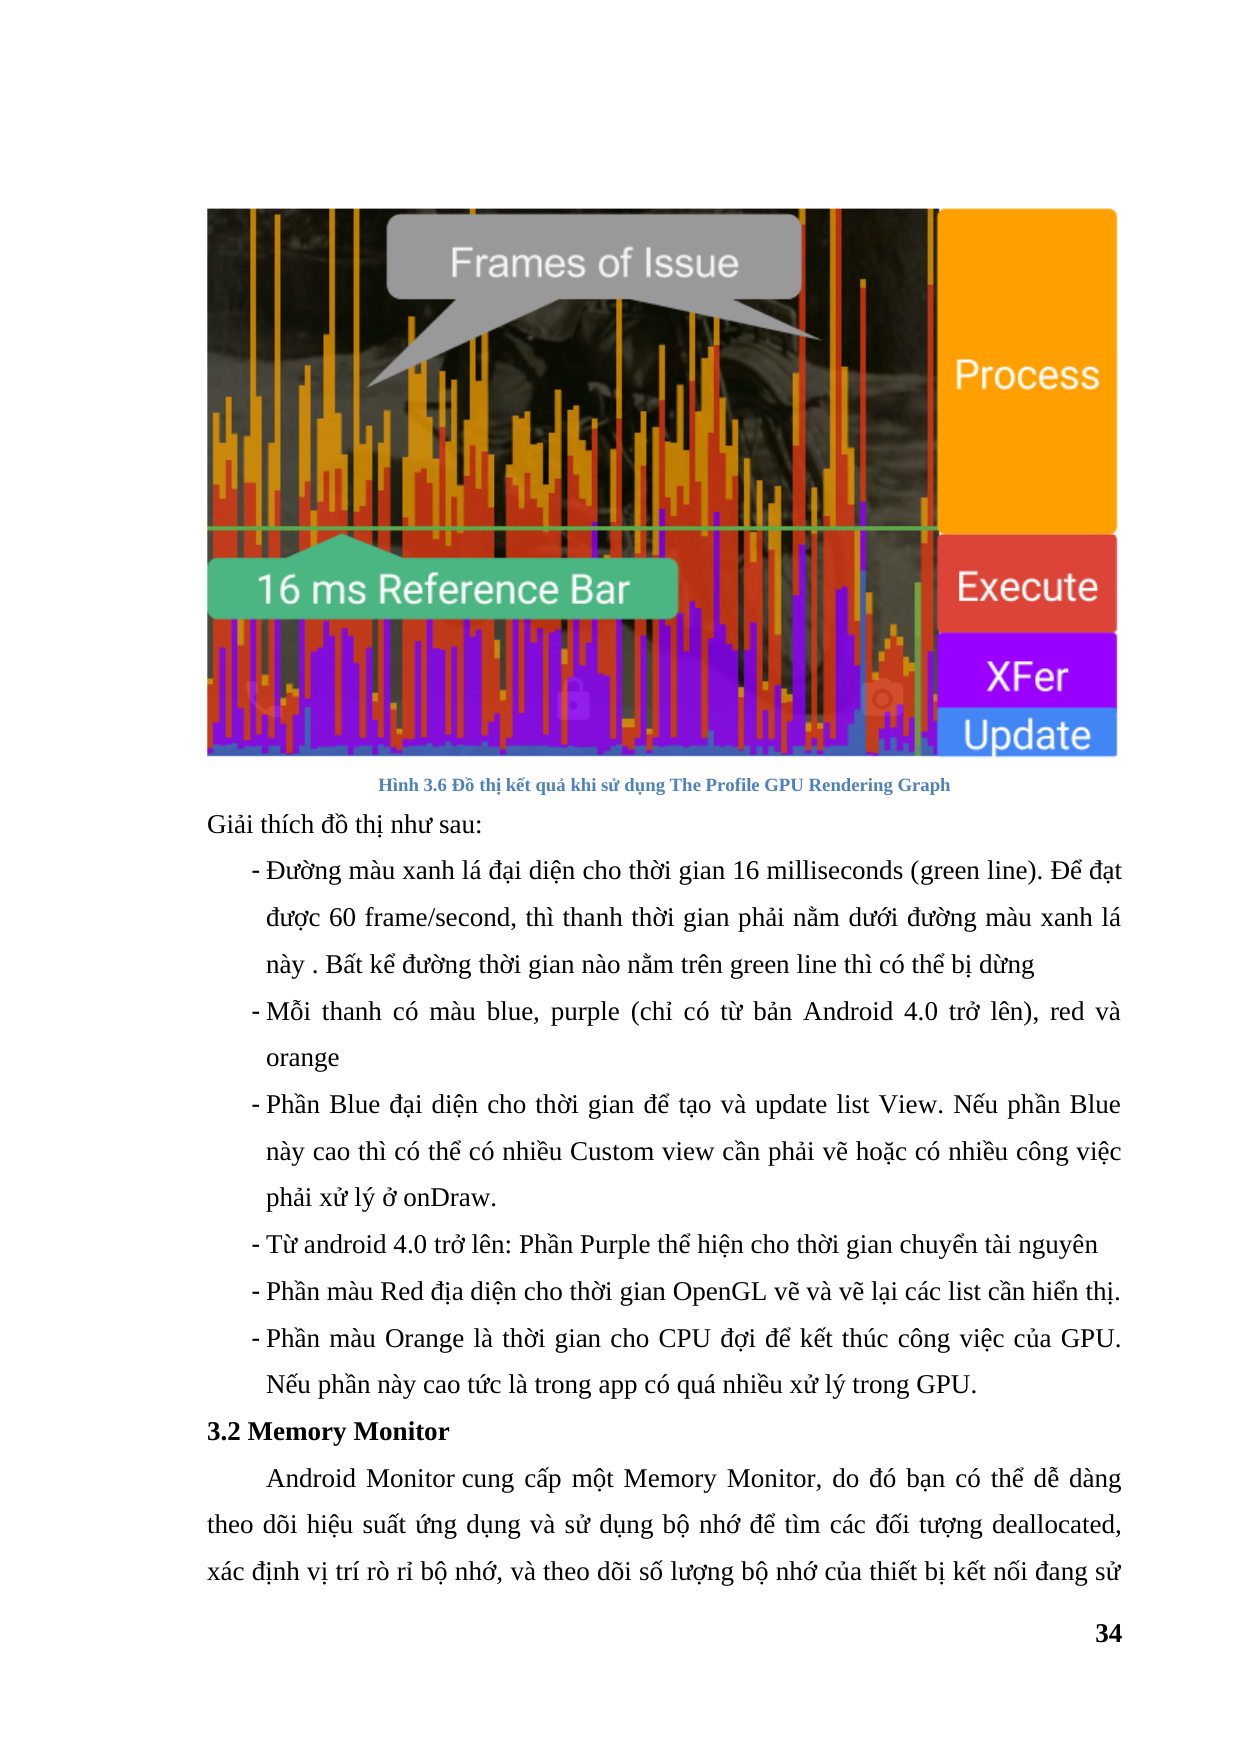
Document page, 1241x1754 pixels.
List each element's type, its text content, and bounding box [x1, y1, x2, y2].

list Đường màu xanh lá đại diện cho thời gian 16 milliseconds (green line). Để đạt được 60 frame/second, thì thanh thời gian phải nằm dưới đường màu xanh lá này . Bất kể đường thời gian nào nằm trên green line thì có thể bị dừng [251, 854, 1122, 979]
list Mỗi thanh có màu blue, purple (chỉ có từ bản Android 4.0 trở lên), red và orange [251, 994, 1122, 1072]
list Phần màu Red địa diện cho thời gian OpenGL vẽ và vẽ lại các list cần hiển thị. [251, 1275, 1122, 1306]
list Từ android 4.0 trở lên: Phần Purple thể hiện cho thời gian chuyển tài nguyên [251, 1228, 1122, 1259]
list Phần Blue đại diện cho thời gian để tạo và update list View. Nếu phần Blue này cao thì có thể có nhiều Custom view cần phải vẽ hoặc có nhiều công việc phải xử lý ở onDraw. [251, 1088, 1122, 1212]
picture [206, 206, 1123, 762]
subtitle 3.2 Memory Monitor [207, 1415, 1122, 1446]
list Phần màu Orange là thời gian cho CPU đợi để kết thúc công việc của GPU. Nếu phần này cao tức là trong app có quá nhiều xử lý trong GPU. [251, 1322, 1122, 1400]
text Giải thích đồ thị như sau: [207, 808, 1122, 839]
